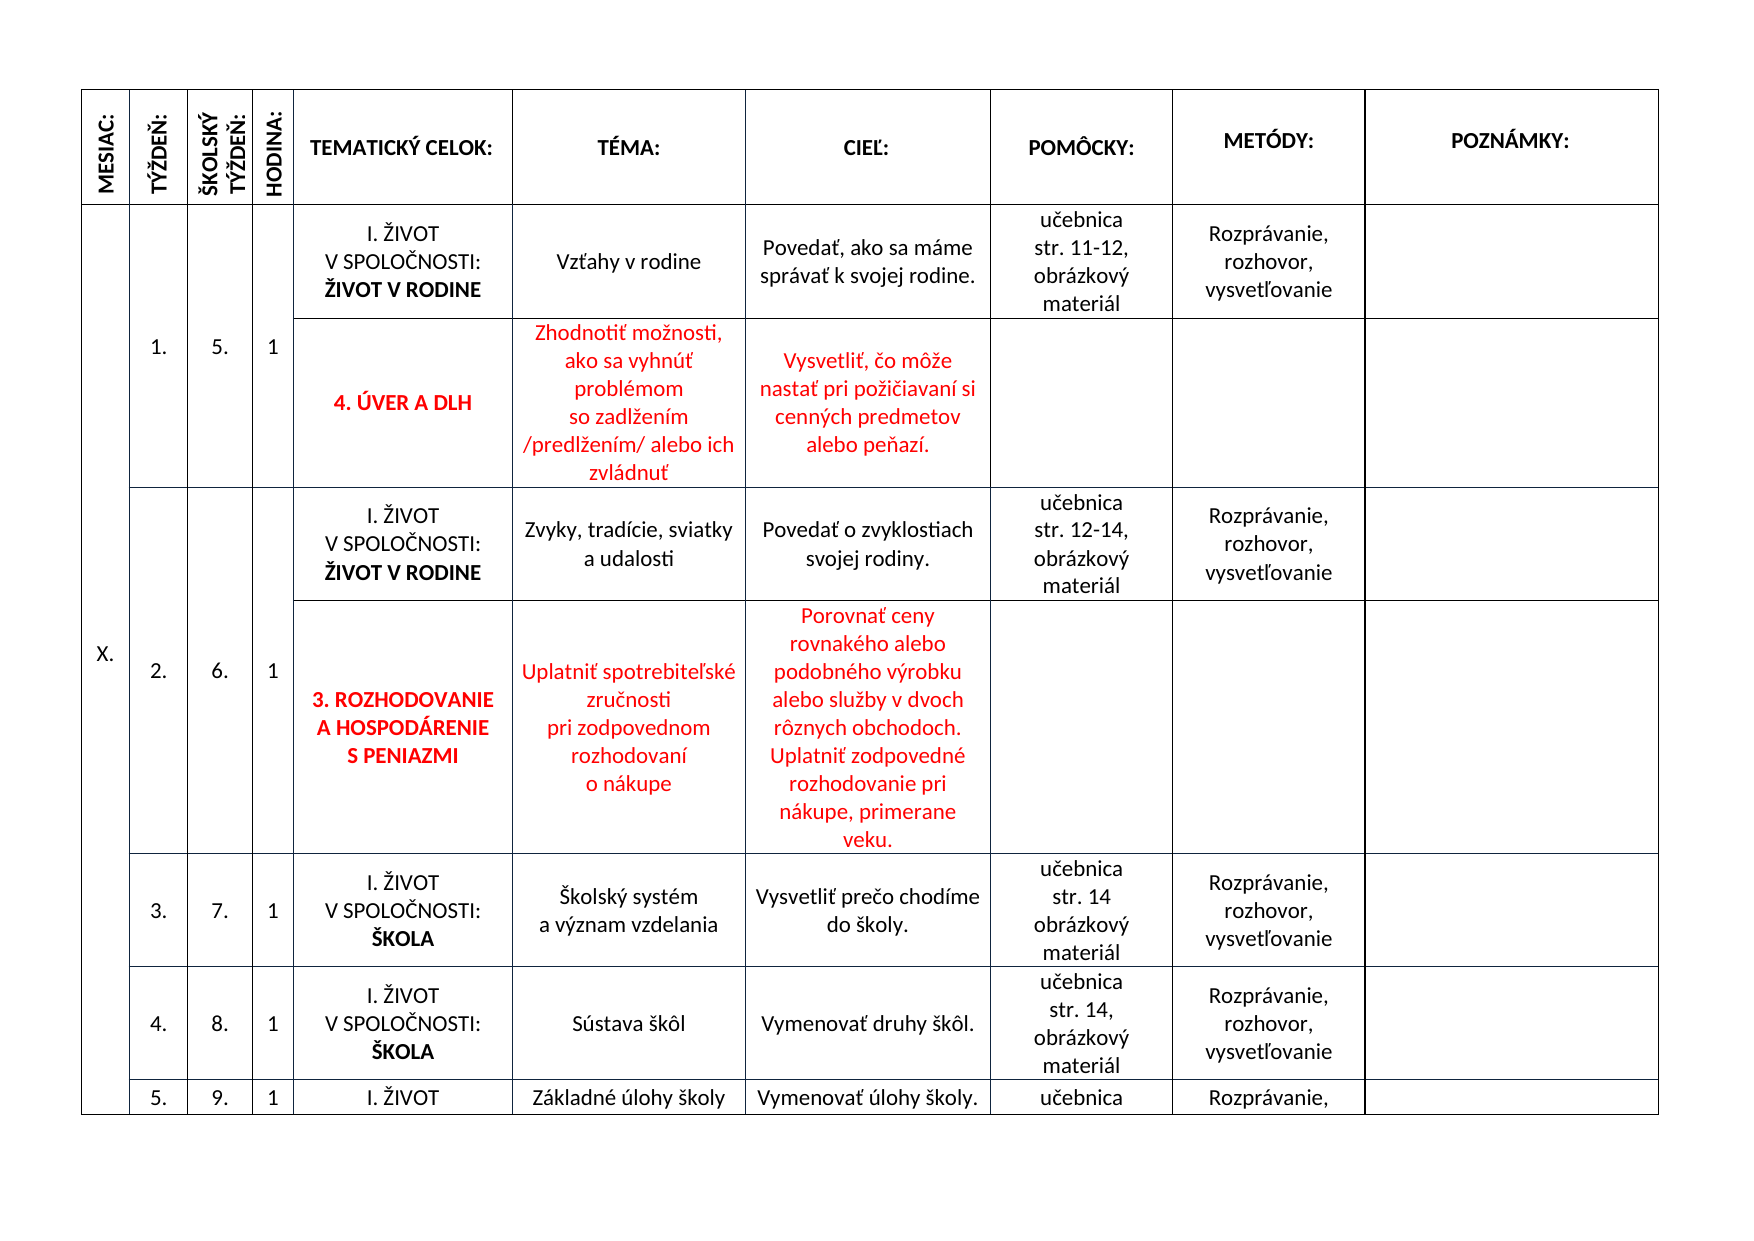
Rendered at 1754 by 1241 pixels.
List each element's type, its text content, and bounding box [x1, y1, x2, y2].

table_cell I. ŽIVOT V SPOLOČNOSTI: ŽIVOT V RODINE [294, 205, 512, 317]
table_cell 2. [130, 488, 187, 853]
table_cell 6. [188, 488, 252, 853]
table_header CIEĽ: [746, 90, 990, 204]
table_cell 7. [188, 854, 252, 966]
table_cell [991, 601, 1172, 853]
table_header MESIAC: [82, 90, 129, 204]
table_header TÉMA: [513, 90, 745, 204]
table_cell Zvyky, tradície, sviatky a udalosti [513, 488, 745, 600]
table_cell [1366, 601, 1658, 853]
table_cell [1366, 967, 1658, 1079]
table_cell [1366, 488, 1658, 600]
table_cell 1 [253, 854, 293, 966]
table_cell [1366, 205, 1658, 317]
table_header TEMATICKÝ CELOK: [294, 90, 512, 204]
table_cell [991, 319, 1172, 487]
table_cell Rozprávanie, rozhovor, vysvetľovanie [1173, 967, 1364, 1079]
table_header TÝŽDEŇ: [130, 90, 187, 204]
table_cell Uplatniť spotrebiteľské zručnosti pri zodpovednom rozhodovaní o nákupe [513, 601, 745, 853]
table_cell Vysvetliť prečo chodíme do školy. [746, 854, 990, 966]
table_cell 9. [188, 1080, 252, 1114]
table_cell [1366, 1080, 1658, 1114]
table_cell [1366, 854, 1658, 966]
table_cell učebnica str. 14, obrázkový materiál [991, 967, 1172, 1079]
table_cell 1 [253, 967, 293, 1079]
table_cell Vymenovať druhy škôl. [746, 967, 990, 1079]
table_cell 1. [130, 205, 187, 487]
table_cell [513, 1080, 745, 1114]
table_cell [1366, 319, 1658, 487]
table_cell Zhodnotiť možnosti, ako sa vyhnúť problémom so zadlžením /predlžením/ alebo ich zvládnuť [513, 319, 745, 487]
table_cell 8. [188, 967, 252, 1079]
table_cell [746, 1080, 990, 1114]
table_header HODINA: [253, 90, 293, 204]
table_cell Vzťahy v rodine [513, 205, 745, 317]
table_cell 4. ÚVER A DLH [294, 319, 512, 487]
table_header POMÔCKY: [991, 90, 1172, 204]
table_cell Vysvetliť, čo môže nastať pri požičiavaní si cenných predmetov alebo peňazí. [746, 319, 990, 487]
table_cell učebnica str. 12-14, obrázkový materiál [991, 488, 1172, 600]
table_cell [294, 1080, 512, 1114]
table_cell 4. [130, 967, 187, 1079]
table_cell I. ŽIVOT V SPOLOČNOSTI: ŽIVOT V RODINE [294, 488, 512, 600]
table_cell učebnica str. 11-12, obrázkový materiál [991, 205, 1172, 317]
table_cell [1173, 1080, 1364, 1114]
table_cell 5. [188, 205, 252, 487]
table_cell 1 [253, 205, 293, 487]
table_cell Rozprávanie, rozhovor, vysvetľovanie [1173, 488, 1364, 600]
table_header ŠKOLSKÝ TÝŽDEŇ: [188, 90, 252, 204]
table_cell Porovnať ceny rovnakého alebo podobného výrobku alebo služby v dvoch rôznych obchodoch. Uplatniť zodpovedné rozhodovanie pri nákupe, primerane veku. [746, 601, 990, 853]
table_cell Povedať o zvyklostiach svojej rodiny. [746, 488, 990, 600]
table_cell učebnica str. 14 obrázkový materiál [991, 854, 1172, 966]
table_header POZNÁMKY: [1366, 90, 1658, 204]
table_cell X. [82, 205, 129, 1114]
table_cell [1173, 319, 1364, 487]
table_cell Povedať, ako sa máme správať k svojej rodine. [746, 205, 990, 317]
table_cell Školský systém a význam vzdelania [513, 854, 745, 966]
table_cell Sústava škôl [513, 967, 745, 1079]
table_cell 1 [253, 488, 293, 853]
table_header METÓDY: [1173, 90, 1364, 204]
table_cell 3. [130, 854, 187, 966]
table_cell Rozprávanie, rozhovor, vysvetľovanie [1173, 205, 1364, 317]
table_cell I. ŽIVOT V SPOLOČNOSTI: ŠKOLA [294, 854, 512, 966]
table_cell 3. ROZHODOVANIE A HOSPODÁRENIE S PENIAZMI [294, 601, 512, 853]
table_cell [1173, 601, 1364, 853]
table_cell Rozprávanie, rozhovor, vysvetľovanie [1173, 854, 1364, 966]
table_cell 1 [253, 1080, 293, 1114]
table_cell 5. [130, 1080, 187, 1114]
table_cell I. ŽIVOT V SPOLOČNOSTI: ŠKOLA [294, 967, 512, 1079]
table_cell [991, 1080, 1172, 1114]
